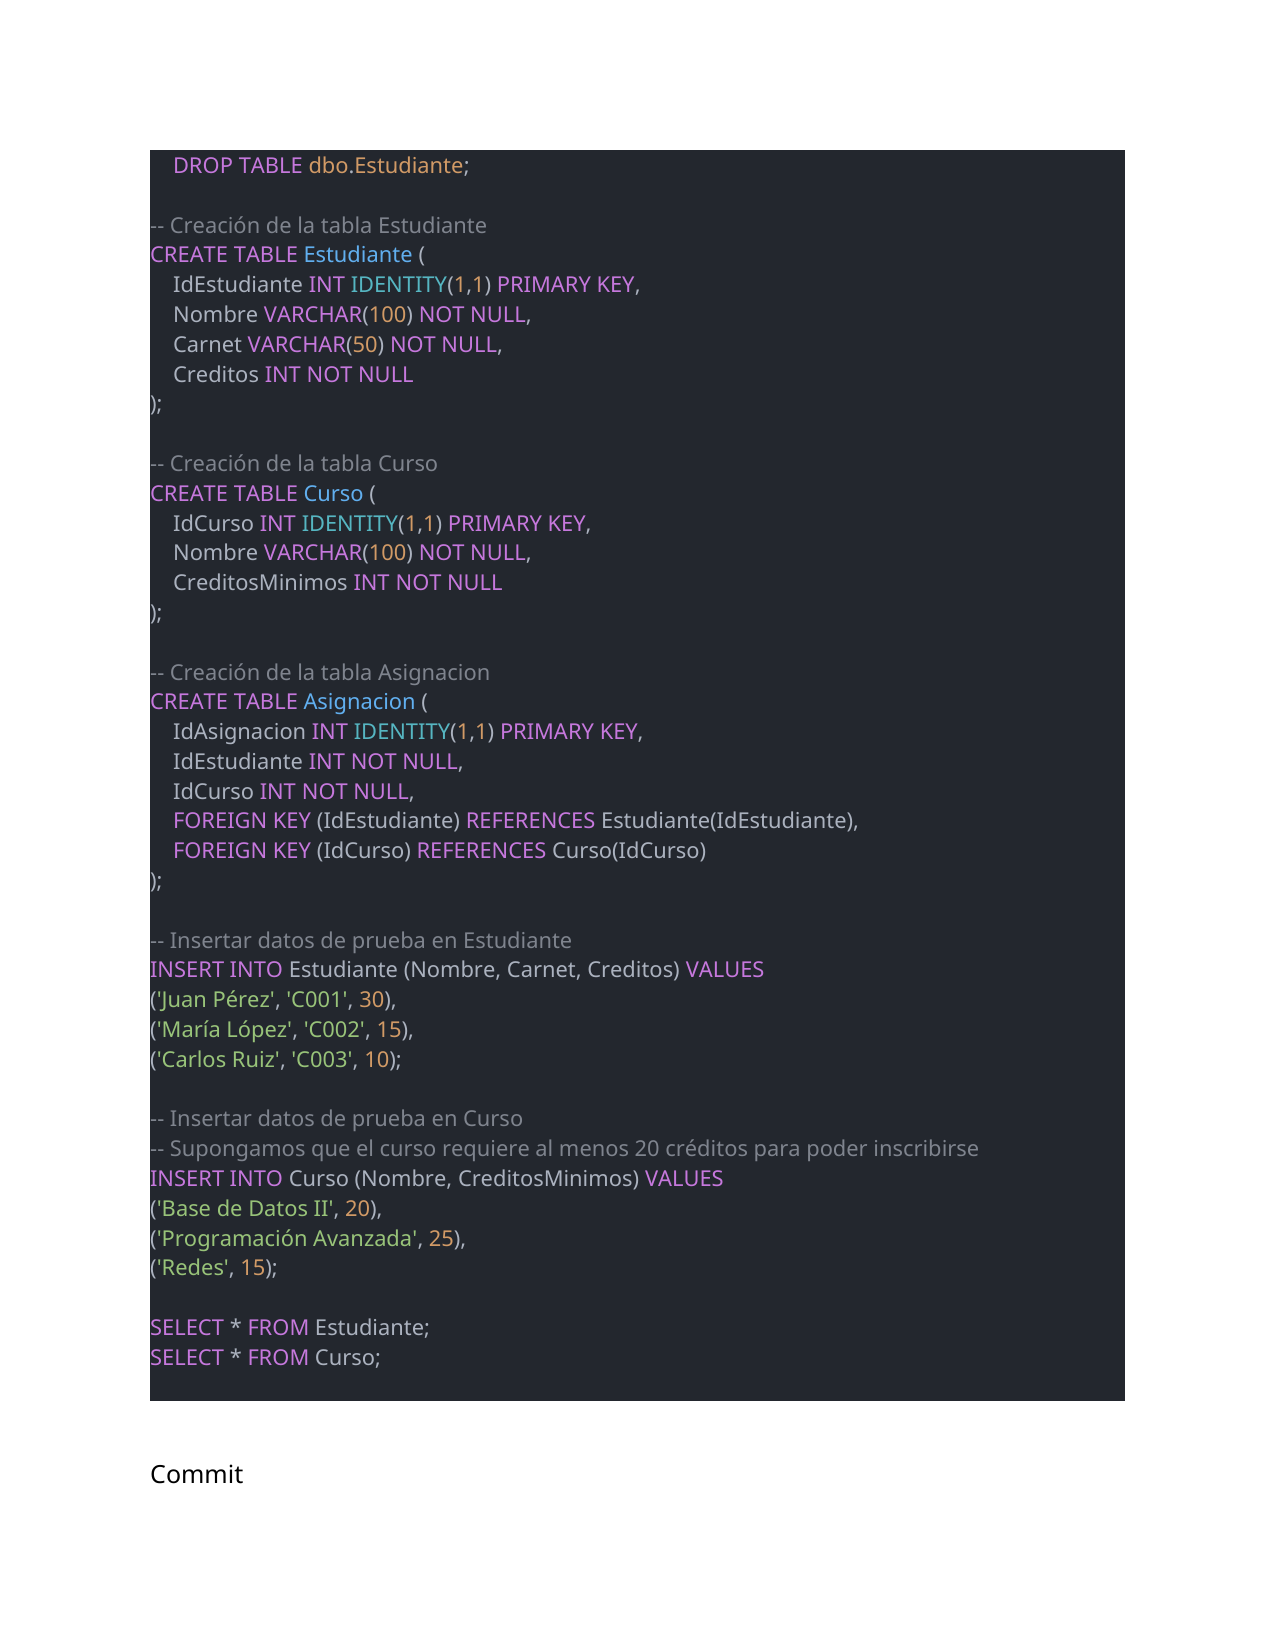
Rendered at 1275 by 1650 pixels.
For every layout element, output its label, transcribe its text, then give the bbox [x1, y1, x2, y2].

text SELECT * FROM Estudiante; [150, 1312, 1125, 1342]
text IdEstudiante INT NOT NULL, [150, 746, 1125, 776]
text ('Redes', 15); [150, 1252, 1125, 1282]
text Nombre VARCHAR(100) NOT NULL, [150, 537, 1125, 567]
text IdEstudiante INT IDENTITY(1,1) PRIMARY KEY, [150, 269, 1125, 299]
text CREATE TABLE Asignacion ( [150, 686, 1125, 716]
text IdAsignacion INT IDENTITY(1,1) PRIMARY KEY, [150, 716, 1125, 746]
text CreditosMinimos INT NOT NULL [150, 567, 1125, 597]
text IdCurso INT NOT NULL, [150, 776, 1125, 805]
text ('Juan Pérez', 'C001', 30), [150, 984, 1125, 1014]
text -- Supongamos que el curso requiere al menos 20 créditos para poder inscribirse [150, 1133, 1125, 1163]
text Commit [150, 1457, 1125, 1491]
text IdCurso INT IDENTITY(1,1) PRIMARY KEY, [150, 507, 1125, 537]
text SELECT * FROM Curso; [150, 1342, 1125, 1371]
text ); [150, 865, 1125, 895]
text DROP TABLE dbo.Estudiante; [150, 150, 1125, 180]
text ('Carlos Ruiz', 'C003', 10); [150, 1044, 1125, 1073]
text ('Base de Datos II', 20), [150, 1193, 1125, 1222]
text FOREIGN KEY (IdEstudiante) REFERENCES Estudiante(IdEstudiante), [150, 805, 1125, 835]
text ); [150, 388, 1125, 418]
text ('Programación Avanzada', 25), [150, 1222, 1125, 1252]
text ('María López', 'C002', 15), [150, 1014, 1125, 1044]
text INSERT INTO Estudiante (Nombre, Carnet, Creditos) VALUES [150, 954, 1125, 984]
text FOREIGN KEY (IdCurso) REFERENCES Curso(IdCurso) [150, 835, 1125, 865]
text -- Creación de la tabla Curso [150, 448, 1125, 478]
text -- Creación de la tabla Asignacion [150, 656, 1125, 686]
text CREATE TABLE Estudiante ( [150, 239, 1125, 269]
text INSERT INTO Curso (Nombre, CreditosMinimos) VALUES [150, 1163, 1125, 1193]
text CREATE TABLE Curso ( [150, 478, 1125, 507]
text -- Insertar datos de prueba en Estudiante [150, 924, 1125, 954]
text ); [150, 597, 1125, 627]
text -- Insertar datos de prueba en Curso [150, 1103, 1125, 1133]
text -- Creación de la tabla Estudiante [150, 209, 1125, 239]
text Nombre VARCHAR(100) NOT NULL, [150, 299, 1125, 329]
text Carnet VARCHAR(50) NOT NULL, [150, 329, 1125, 358]
text Creditos INT NOT NULL [150, 358, 1125, 388]
